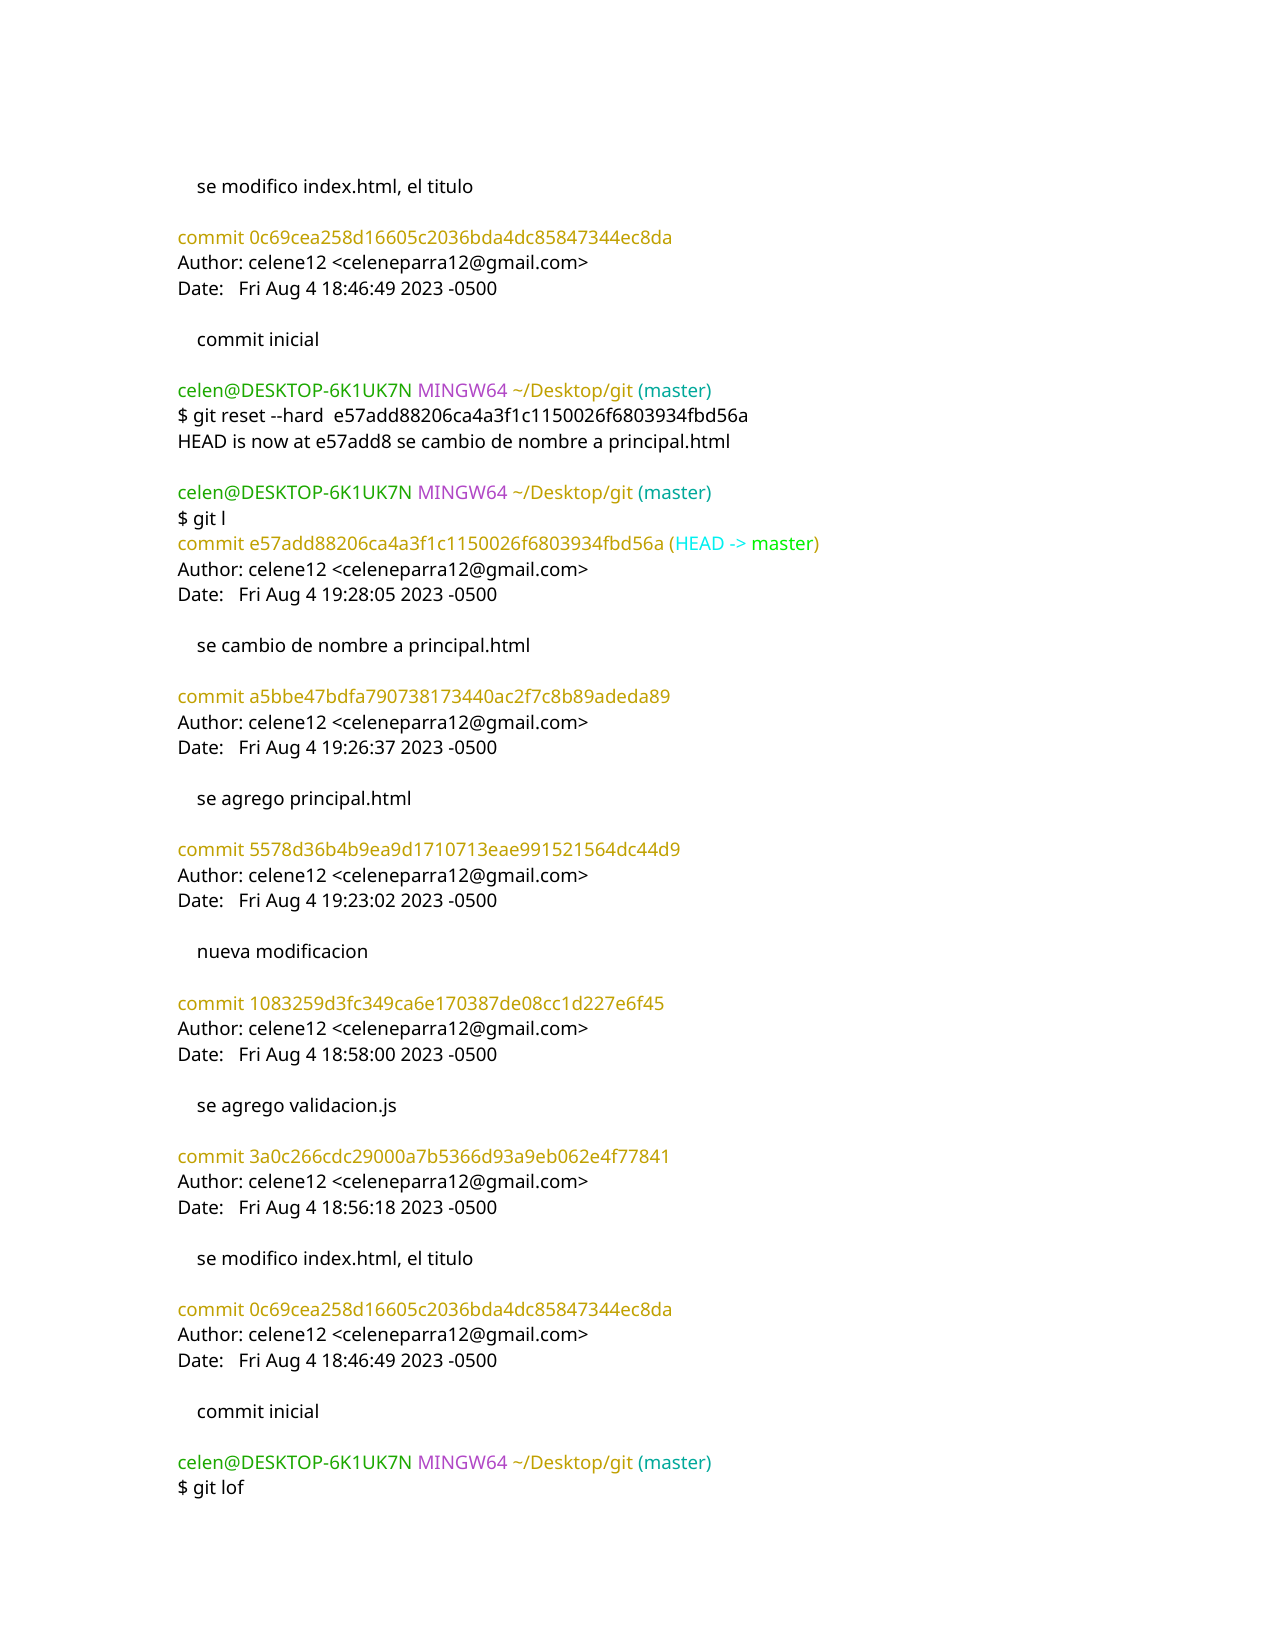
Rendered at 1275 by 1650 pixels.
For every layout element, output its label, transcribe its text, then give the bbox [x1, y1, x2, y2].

text Date: Fri Aug 4 19:23:02 2023 -0500 [177, 888, 1098, 913]
text Date: Fri Aug 4 18:56:18 2023 -0500 [177, 1194, 1098, 1219]
text se agrego principal.html [177, 786, 1098, 811]
text HEAD is now at e57add8 se cambio de nombre a principal.html [177, 428, 1098, 454]
text commit e57add88206ca4a3f1c1150026f6803934fbd56a (HEAD -> master) [177, 530, 1098, 556]
text Date: Fri Aug 4 18:58:00 2023 -0500 [177, 1041, 1098, 1066]
text $ git lof [177, 1475, 1098, 1500]
text celen@DESKTOP-6K1UK7N MINGW64 ~/Desktop/git (master) [177, 479, 1098, 505]
text se modifico index.html, el titulo [177, 173, 1098, 199]
text se modifico index.html, el titulo [177, 1245, 1098, 1271]
text commit inicial [177, 1398, 1098, 1424]
text Author: celene12 <celeneparra12@gmail.com> [177, 709, 1098, 734]
text $ git reset --hard e57add88206ca4a3f1c1150026f6803934fbd56a [177, 403, 1098, 428]
text Author: celene12 <celeneparra12@gmail.com> [177, 1168, 1098, 1194]
text Author: celene12 <celeneparra12@gmail.com> [177, 556, 1098, 581]
text commit 5578d36b4b9ea9d1710713eae991521564dc44d9 [177, 837, 1098, 862]
text Date: Fri Aug 4 18:46:49 2023 -0500 [177, 275, 1098, 301]
text commit a5bbe47bdfa790738173440ac2f7c8b89adeda89 [177, 683, 1098, 709]
text nueva modificacion [177, 939, 1098, 964]
text Date: Fri Aug 4 18:46:49 2023 -0500 [177, 1347, 1098, 1373]
text Date: Fri Aug 4 19:28:05 2023 -0500 [177, 581, 1098, 607]
text commit 3a0c266cdc29000a7b5366d93a9eb062e4f77841 [177, 1143, 1098, 1168]
text Author: celene12 <celeneparra12@gmail.com> [177, 862, 1098, 888]
text commit inicial [177, 326, 1098, 352]
text commit 0c69cea258d16605c2036bda4dc85847344ec8da [177, 224, 1098, 250]
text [177, 250, 1098, 275]
text commit 0c69cea258d16605c2036bda4dc85847344ec8da [177, 1296, 1098, 1322]
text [177, 1449, 1098, 1475]
text se agrego validacion.js [177, 1092, 1098, 1117]
text Author: celene12 <celeneparra12@gmail.com> [177, 1322, 1098, 1347]
text commit 1083259d3fc349ca6e170387de08cc1d227e6f45 [177, 990, 1098, 1015]
text se cambio de nombre a principal.html [177, 632, 1098, 658]
text Author: celene12 <celeneparra12@gmail.com> [177, 1015, 1098, 1041]
text $ git l [177, 505, 1098, 530]
text Date: Fri Aug 4 19:26:37 2023 -0500 [177, 734, 1098, 760]
text celen@DESKTOP-6K1UK7N MINGW64 ~/Desktop/git (master) [177, 377, 1098, 403]
